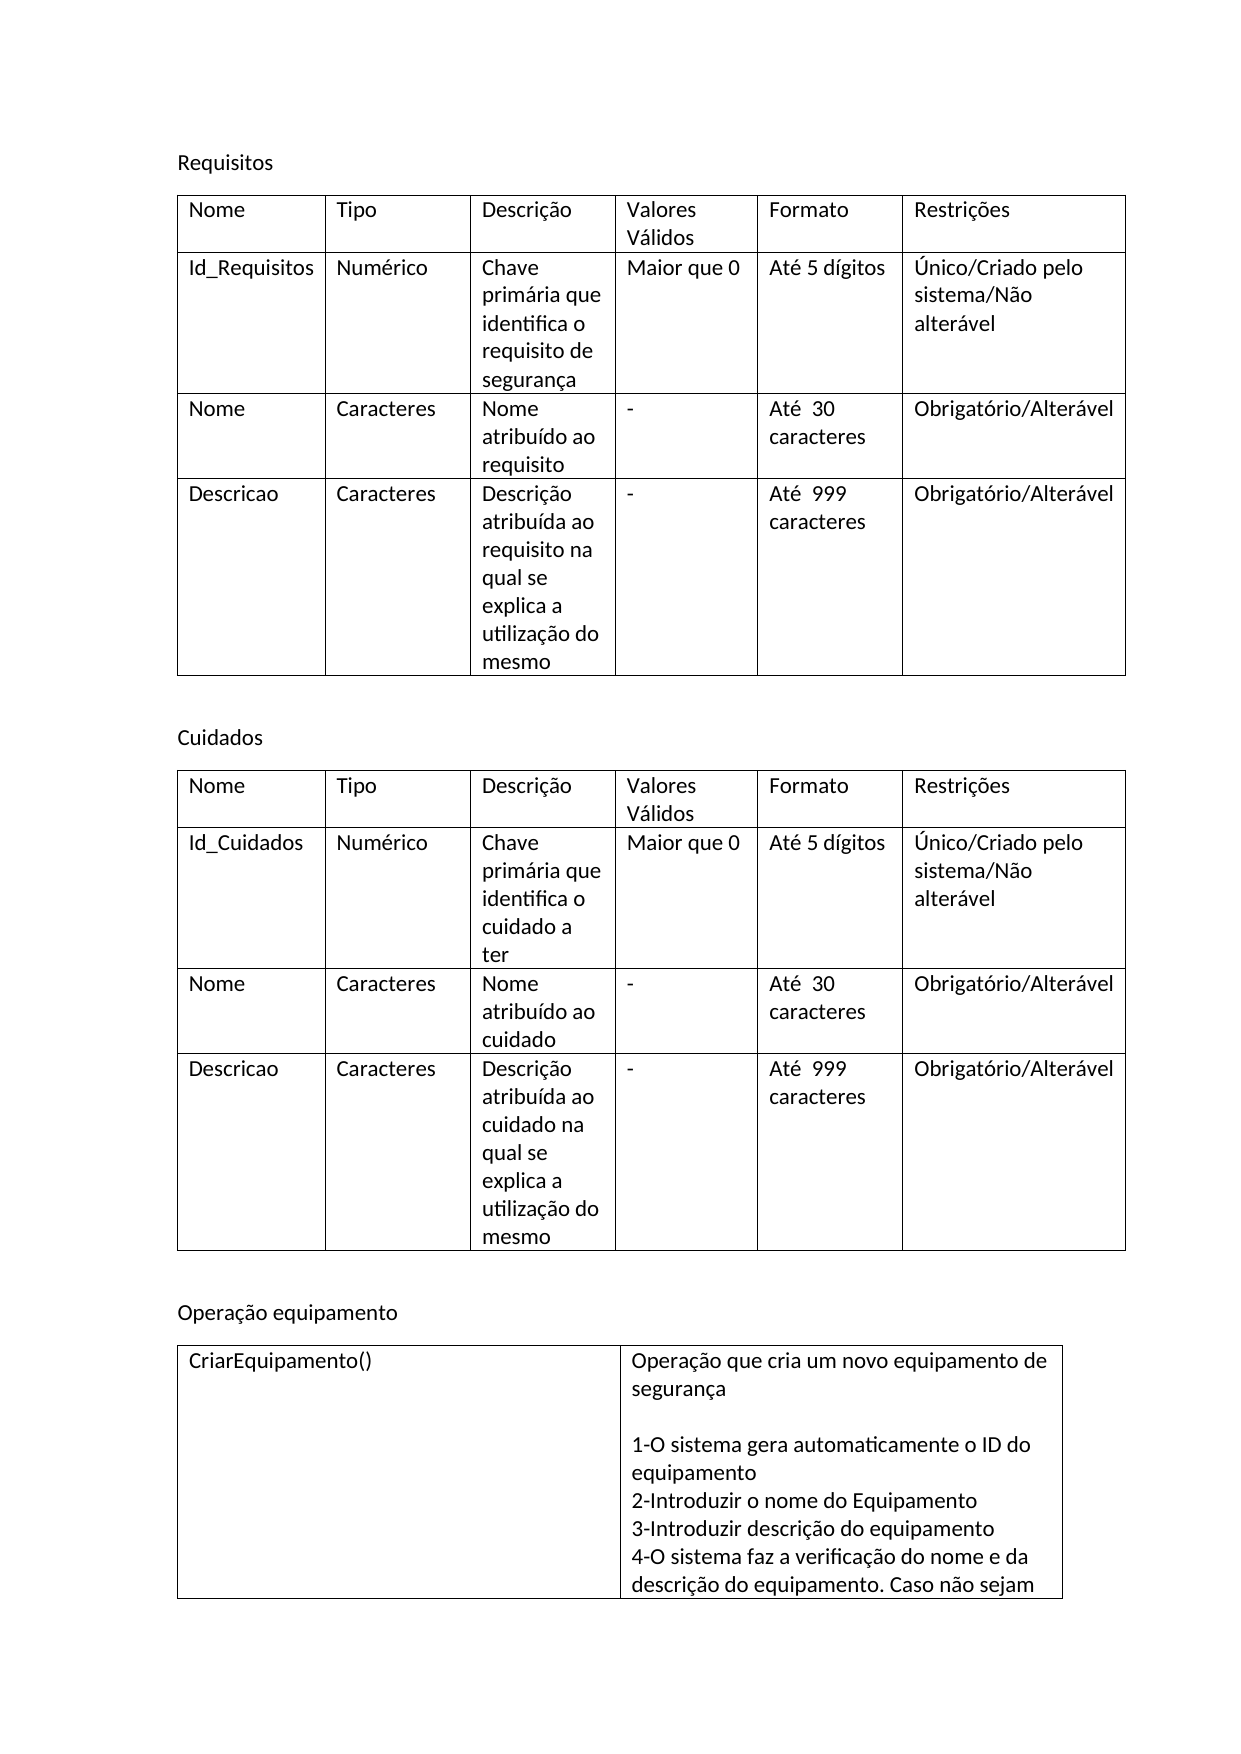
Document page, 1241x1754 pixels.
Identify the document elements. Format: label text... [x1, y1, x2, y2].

table_cell Nome [178, 969, 325, 1053]
table_cell Até 999 caracteres [758, 479, 902, 675]
table_cell - [616, 479, 757, 675]
table_cell Maior que 0 [616, 253, 757, 393]
table_cell Até 5 dígitos [758, 828, 902, 968]
table_cell Obrigatório/Alterável [903, 1054, 1125, 1250]
table_cell Obrigatório/Alterável [903, 479, 1125, 675]
table_cell Nome atribuído ao requisito [471, 394, 615, 478]
table_header Tipo [326, 196, 470, 252]
table_cell Até 30 caracteres [758, 394, 902, 478]
table_cell Único/Criado pelo sistema/Não alterável [903, 253, 1125, 393]
table_cell Chave primária que identifica o requisito de segurança [471, 253, 615, 393]
table_cell Até 999 caracteres [758, 1054, 902, 1250]
table_header Descrição [471, 196, 615, 252]
table_cell Nome [178, 394, 325, 478]
table_header Valores Válidos [616, 771, 757, 827]
table_cell Até 5 dígitos [758, 253, 902, 393]
table_header Nome [178, 771, 325, 827]
table_header Restrições [903, 196, 1125, 252]
table_header Descrição [471, 771, 615, 827]
text Cuidados [177, 723, 1063, 751]
table_header CriarEquipamento() [178, 1346, 620, 1598]
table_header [621, 1346, 1062, 1598]
table_header Formato [758, 771, 902, 827]
text Requisitos [177, 148, 1063, 176]
table_cell Até 30 caracteres [758, 969, 902, 1053]
table_header Valores Válidos [616, 196, 757, 252]
text Operação equipamento [177, 1298, 1063, 1326]
table_cell Nome atribuído ao cuidado [471, 969, 615, 1053]
table_cell Caracteres [326, 1054, 470, 1250]
table_cell Caracteres [326, 969, 470, 1053]
table_cell - [616, 394, 757, 478]
table_header Restrições [903, 771, 1125, 827]
table_cell Caracteres [326, 394, 470, 478]
table_cell Numérico [326, 253, 470, 393]
table_cell Descricao [178, 1054, 325, 1250]
table_cell - [616, 1054, 757, 1250]
table_cell Id_Cuidados [178, 828, 325, 968]
table_cell Obrigatório/Alterável [903, 394, 1125, 478]
table_cell Id_Requisitos [178, 253, 325, 393]
table_cell - [616, 969, 757, 1053]
table_header Tipo [326, 771, 470, 827]
table_cell Numérico [326, 828, 470, 968]
table_cell Único/Criado pelo sistema/Não alterável [903, 828, 1125, 968]
table_cell Descrição atribuída ao requisito na qual se explica a utilização do mesmo [471, 479, 615, 675]
table_cell Chave primária que identifica o cuidado a ter [471, 828, 615, 968]
table_cell Caracteres [326, 479, 470, 675]
table_cell Descrição atribuída ao cuidado na qual se explica a utilização do mesmo [471, 1054, 615, 1250]
table_cell Descricao [178, 479, 325, 675]
table_cell Obrigatório/Alterável [903, 969, 1125, 1053]
table_header Nome [178, 196, 325, 252]
table_header Formato [758, 196, 902, 252]
table_cell Maior que 0 [616, 828, 757, 968]
